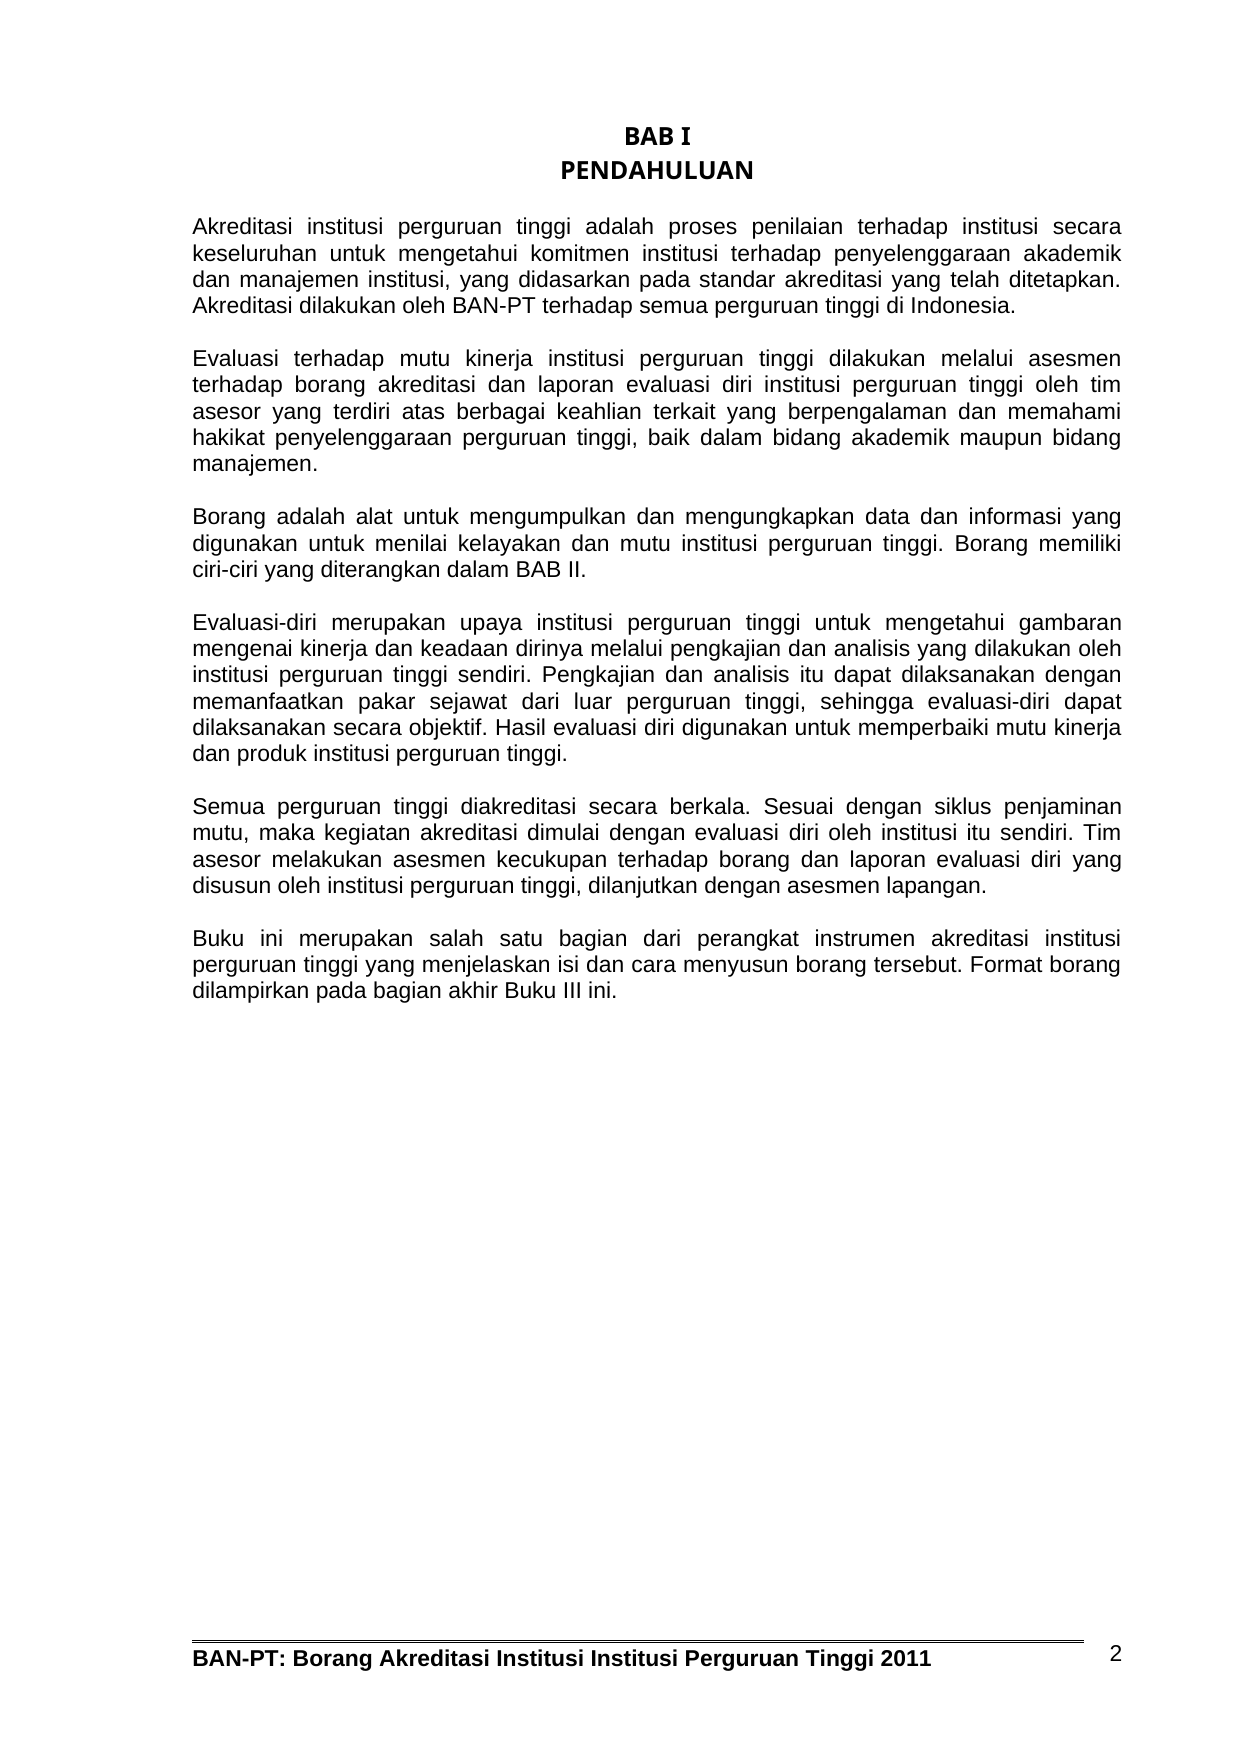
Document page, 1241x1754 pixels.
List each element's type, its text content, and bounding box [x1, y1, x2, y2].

text Evaluasi-diri merupakan upaya institusi perguruan tinggi untuk mengetahui gambaran mengenai kinerja dan keadaan dirinya melalui pengkajian dan analisis yang dilakukan oleh institusi perguruan tinggi sendiri. Pengkajian dan analisis itu dapat dilaksanakan dengan memanfaatkan pakar sejawat dari luar perguruan tinggi, sehingga evaluasi-diri dapat dilaksanakan secara objektif. Hasil evaluasi diri digunakan untuk memperbaiki mutu kinerja dan produk institusi perguruan tinggi. [192, 608, 1122, 767]
subtitle BAB I [192, 119, 1122, 153]
text Buku ini merupakan salah satu bagian dari perangkat instrumen akreditasi institusi perguruan tinggi yang menjelaskan isi dan cara menyusun borang tersebut. Format borang dilampirkan pada bagian akhir Buku III ini. [192, 925, 1122, 1004]
text Semua perguruan tinggi diakreditasi secara berkala. Sesuai dengan siklus penjaminan mutu, maka kegiatan akreditasi dimulai dengan evaluasi diri oleh institusi itu sendiri. Tim asesor melakukan asesmen kecukupan terhadap borang dan laporan evaluasi diri yang disusun oleh institusi perguruan tinggi, dilanjutkan dengan asesmen lapangan. [192, 793, 1122, 898]
text Borang adalah alat untuk mengumpulkan dan mengungkapkan data dan informasi yang digunakan untuk menilai kelayakan dan mutu institusi perguruan tinggi. Borang memiliki ciri-ciri yang diterangkan dalam BAB II. [192, 503, 1122, 582]
subtitle PENDAHULUAN [192, 153, 1122, 187]
text Akreditasi institusi perguruan tinggi adalah proses penilaian terhadap institusi secara keseluruhan untuk mengetahui komitmen institusi terhadap penyelenggaraan akademik dan manajemen institusi, yang didasarkan pada standar akreditasi yang telah ditetapkan. Akreditasi dilakukan oleh BAN-PT terhadap semua perguruan tinggi di Indonesia. [192, 213, 1122, 319]
text Evaluasi terhadap mutu kinerja institusi perguruan tinggi dilakukan melalui asesmen terhadap borang akreditasi dan laporan evaluasi diri institusi perguruan tinggi oleh tim asesor yang terdiri atas berbagai keahlian terkait yang berpengalaman dan memahami hakikat penyelenggaraan perguruan tinggi, baik dalam bidang akademik maupun bidang manajemen. [192, 345, 1122, 477]
